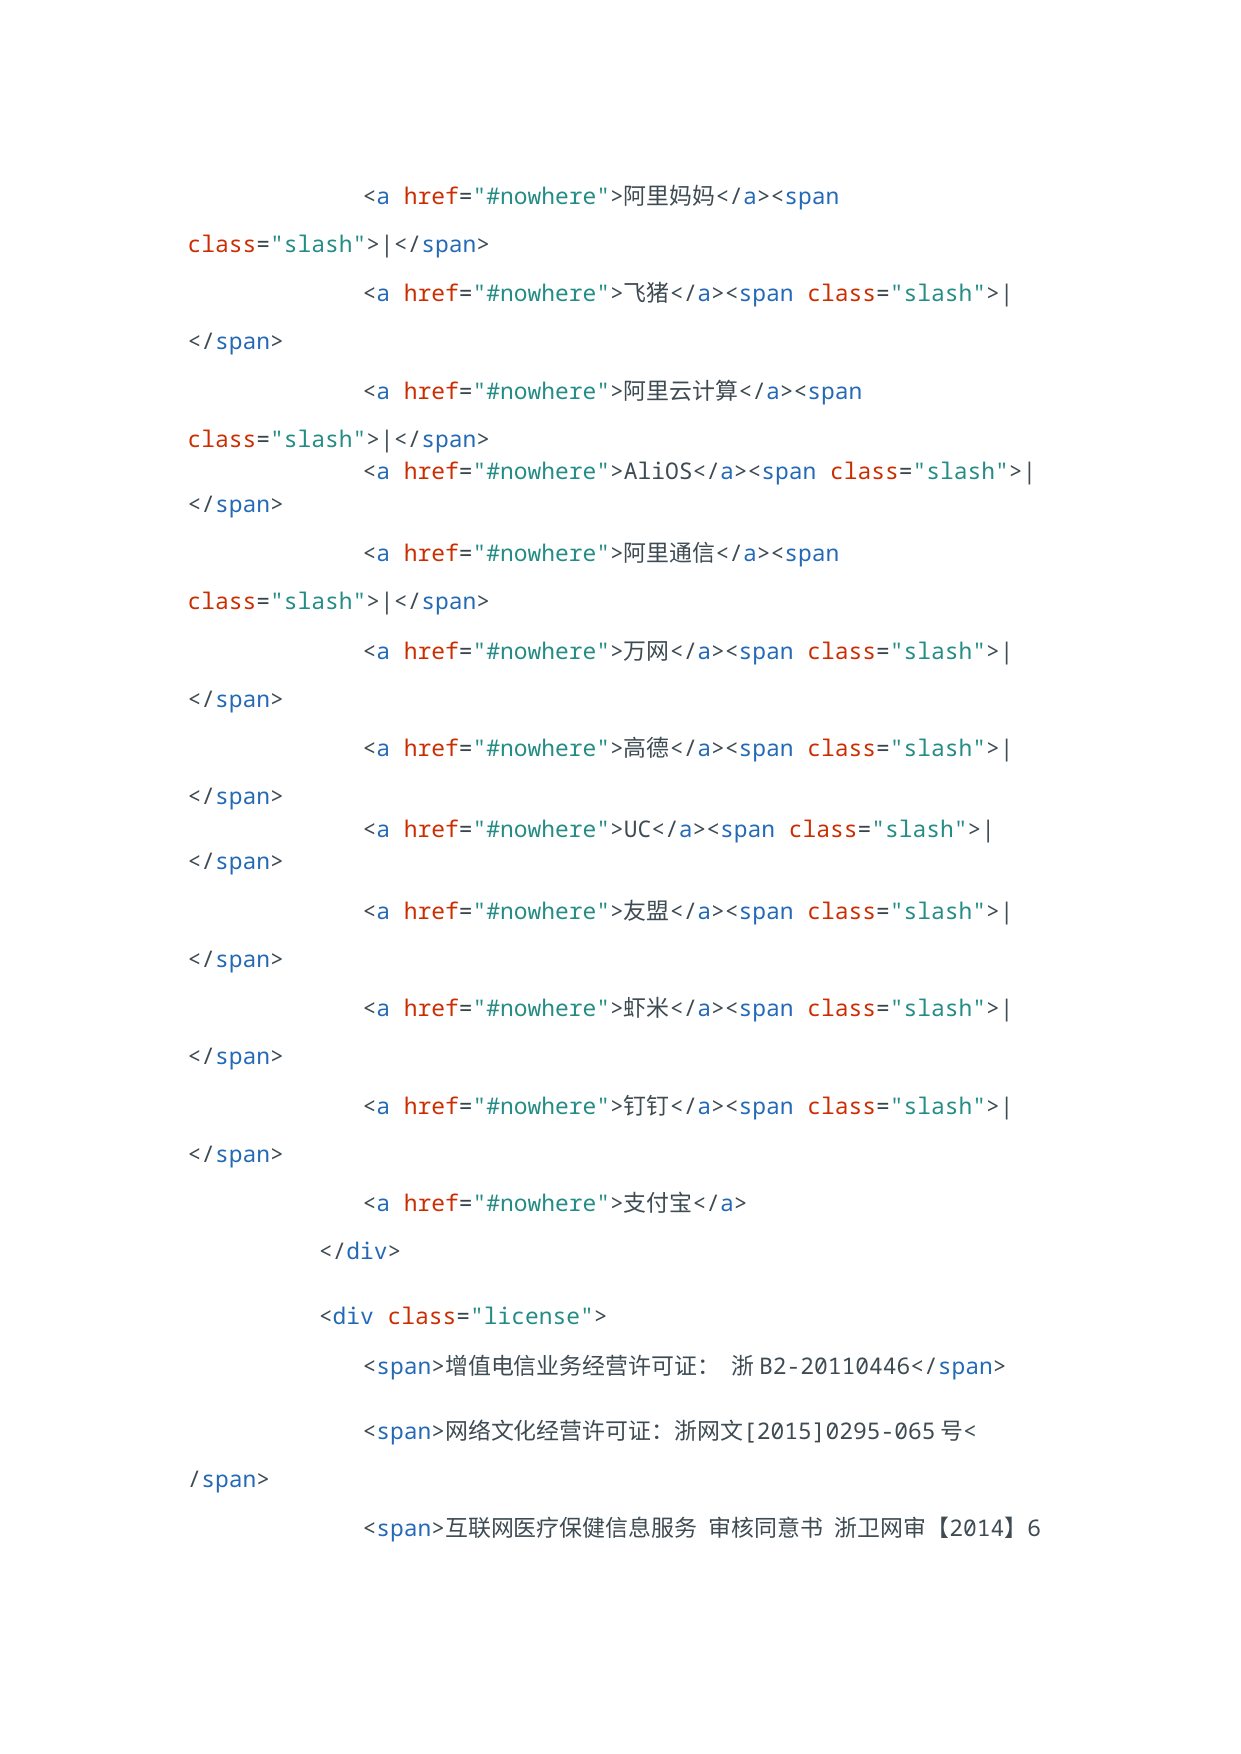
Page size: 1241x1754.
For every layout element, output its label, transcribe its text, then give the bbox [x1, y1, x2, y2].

text </div> [187, 1234, 1053, 1267]
text <a href="#nowhere">友盟</a><span class="slash">|</span> [187, 877, 1053, 974]
text <a href="#nowhere">阿里妈妈</a><span class="slash">|</span> [187, 162, 1053, 259]
text <a href="#nowhere">虾米</a><span class="slash">|</span> [187, 974, 1053, 1072]
text <a href="#nowhere">阿里通信</a><span class="slash">|</span> [187, 519, 1053, 617]
text <div class="license"> [187, 1299, 1053, 1332]
text <a href="#nowhere">AliOS</a><span class="slash">|</span> [187, 454, 1053, 519]
text <span>网络文化经营许可证：浙网文[2015]0295-065号</span> [187, 1397, 1053, 1494]
text <a href="#nowhere">阿里云计算</a><span class="slash">|</span> [187, 357, 1053, 454]
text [187, 1494, 1053, 1559]
text <a href="#nowhere">高德</a><span class="slash">|</span> [187, 714, 1053, 812]
text <span>增值电信业务经营许可证： 浙B2-20110446</span> [187, 1332, 1053, 1397]
text <a href="#nowhere">钉钉</a><span class="slash">|</span> [187, 1072, 1053, 1169]
text <a href="#nowhere">支付宝</a> [187, 1169, 1053, 1234]
text <a href="#nowhere">UC</a><span class="slash">|</span> [187, 812, 1053, 877]
text <a href="#nowhere">万网</a><span class="slash">|</span> [187, 617, 1053, 714]
text <a href="#nowhere">飞猪</a><span class="slash">|</span> [187, 259, 1053, 357]
